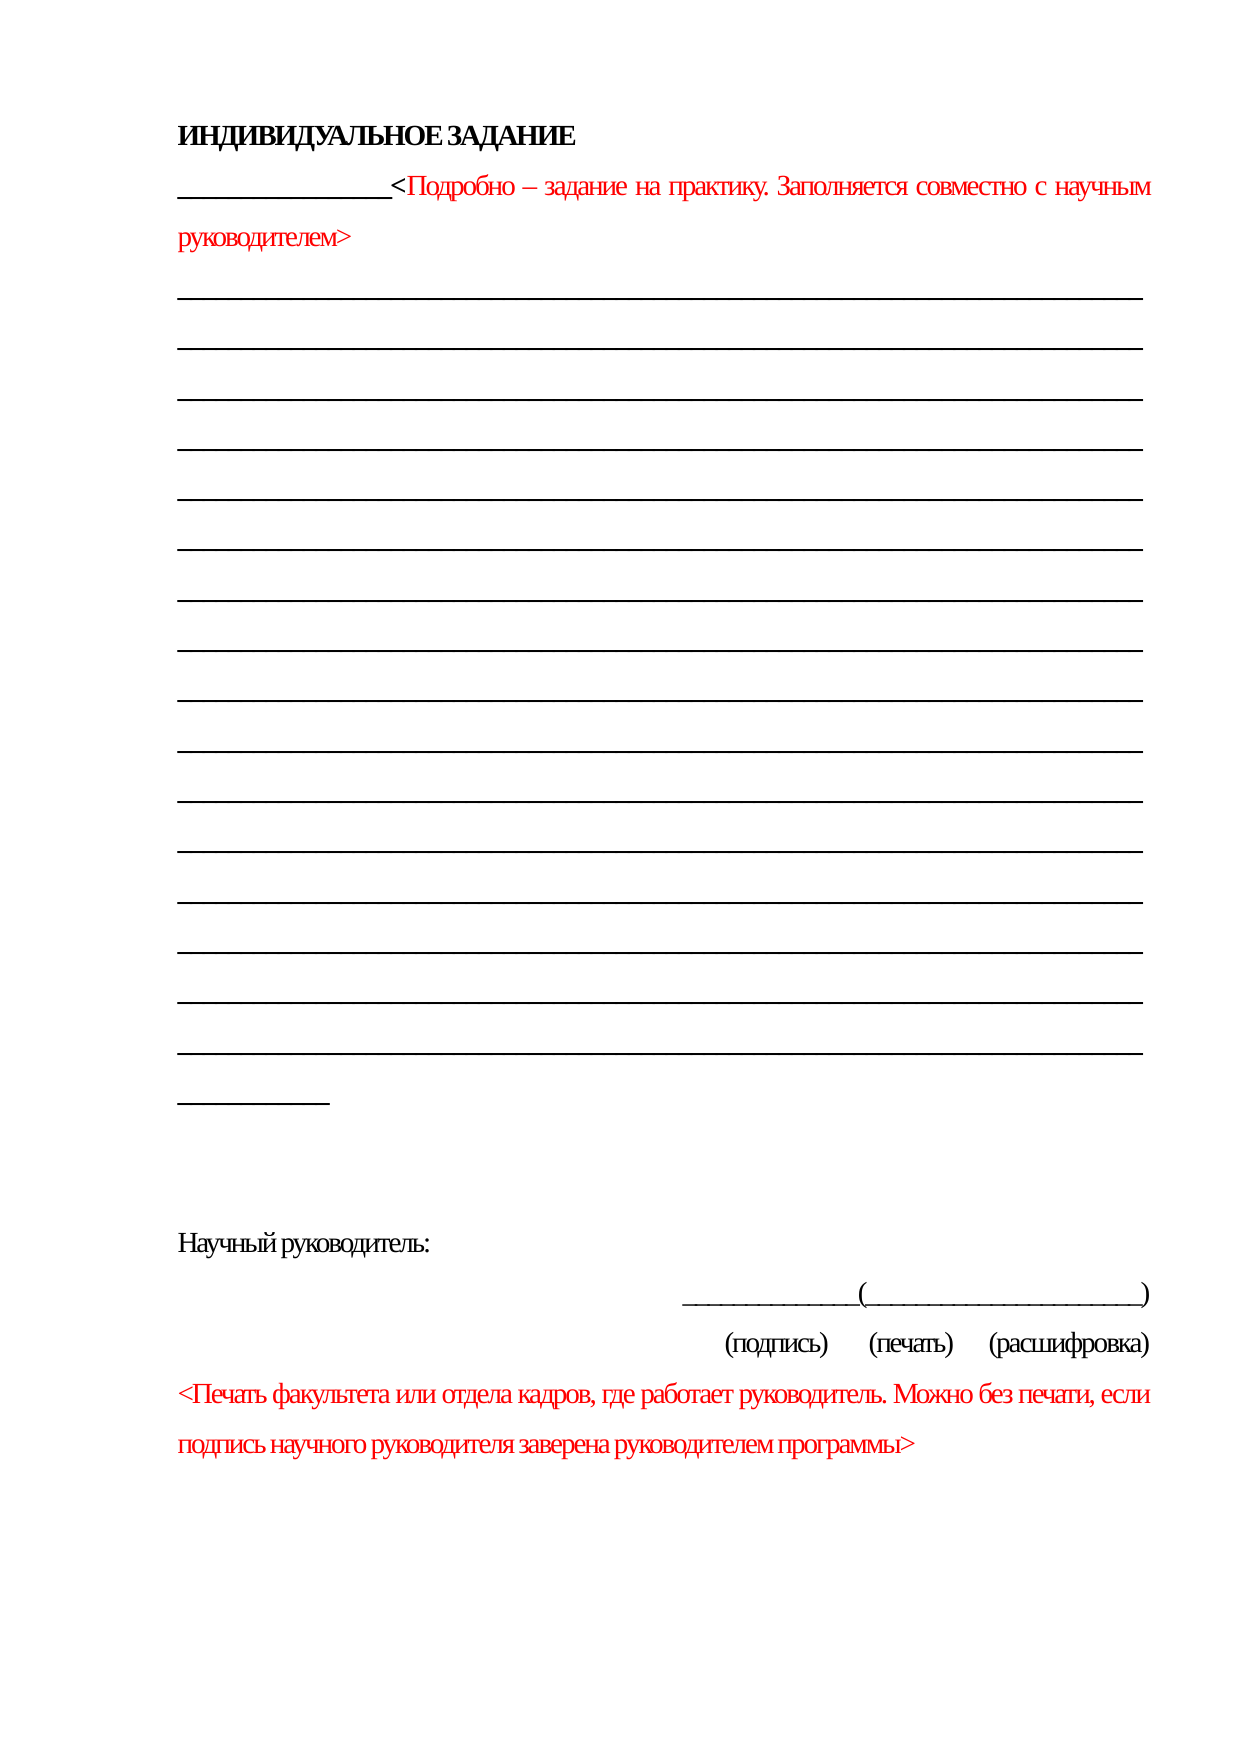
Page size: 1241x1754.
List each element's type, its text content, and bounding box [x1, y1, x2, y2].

text Научный руководитель: [177, 1225, 1152, 1258]
text (подпись) (печать) (расшифровка) [177, 1326, 1152, 1359]
text ______________(______________________) [177, 1275, 1152, 1309]
text <Печать факультета или отдела кадров, где работает руководитель. Можно без печати, если подпись научного руководителя заверена руководителем программы> [177, 1376, 1152, 1460]
text ИНДИВИДУАЛЬНОЕ ЗАДАНИЕ [177, 118, 1152, 152]
text _________________<Подробно – задание на практику. Заполняется совместно с научным руководителем> ____________________________________________________________________________________________________________________________________________________________________________________________________________________________________________________________________________________________________________________________________________________________________________________________________________________________________________________________________________________________________________________________________________________________________________________________________________________________________________________________________________________________________________________________________________________________________________________________________________________________________________________________________________________________________________________________________________________________________________________________________________________________________________________________________________________________________________________________________________________________________________________________________________________________________________________________________________________________ [177, 168, 1152, 1108]
